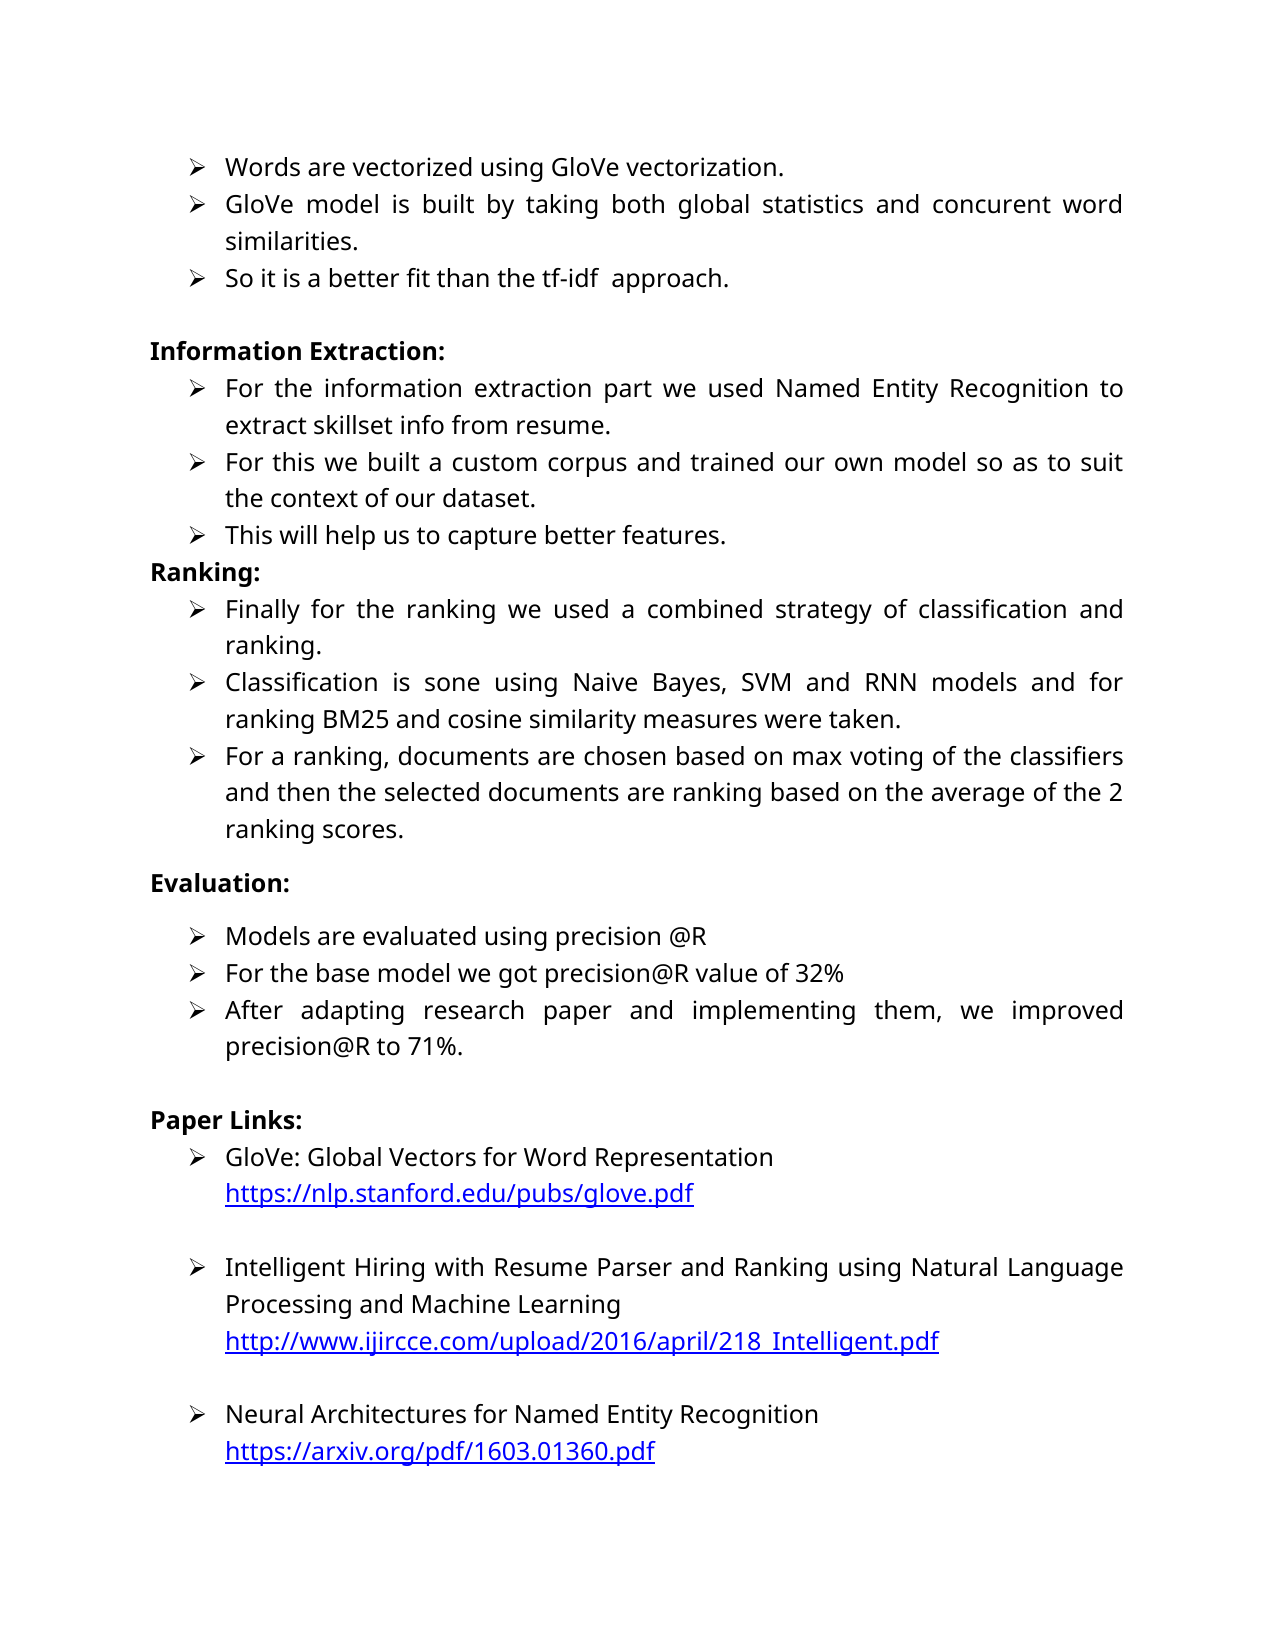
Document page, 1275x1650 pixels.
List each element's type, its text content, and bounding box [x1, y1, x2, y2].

list After adapting research paper and implementing them, we improved precision@R to 71%. [187, 992, 1125, 1063]
list Words are vectorized using GloVe vectorization. [187, 150, 1125, 184]
list Classification is sone using Naive Bayes, SVM and RNN models and for ranking BM25 and cosine similarity measures were taken. [187, 665, 1125, 736]
list For the base model we got precision@R value of 32% [187, 956, 1125, 989]
list Neural Architectures for Named Entity Recognition [187, 1397, 1125, 1431]
list Paper Links: [150, 1103, 1125, 1137]
list Models are evaluated using precision @R [187, 919, 1125, 953]
list So it is a better fit than the tf-idf approach. [187, 260, 1125, 294]
list http://www.ijircce.com/upload/2016/april/218_Intelligent.pdf [225, 1323, 1125, 1357]
list For a ranking, documents are chosen based on max voting of the classifiers and then the selected documents are ranking based on the average of the 2 ranking scores. [187, 738, 1125, 846]
list Ranking: [150, 554, 1125, 588]
list Finally for the ranking we used a combined strategy of classification and ranking. [187, 591, 1125, 662]
list For the information extraction part we used Named Entity Recognition to extract skillset info from resume. [187, 371, 1125, 441]
list GloVe: Global Vectors for Word Representation [187, 1139, 1125, 1173]
list For this we built a custom corpus and trained our own model so as to suit the context of our dataset. [187, 444, 1125, 515]
text Evaluation: [150, 865, 1125, 899]
list Information Extraction: [150, 334, 1125, 368]
list Intelligent Hiring with Resume Parser and Ranking using Natural Language Processing and Machine Learning [187, 1250, 1125, 1321]
list https://arxiv.org/pdf/1603.01360.pdf [225, 1433, 1125, 1468]
list This will help us to capture better features. [187, 518, 1125, 552]
list https://nlp.stanford.edu/pubs/glove.pdf [225, 1176, 1125, 1210]
list GloVe model is built by taking both global statistics and concurent word similarities. [187, 187, 1125, 258]
